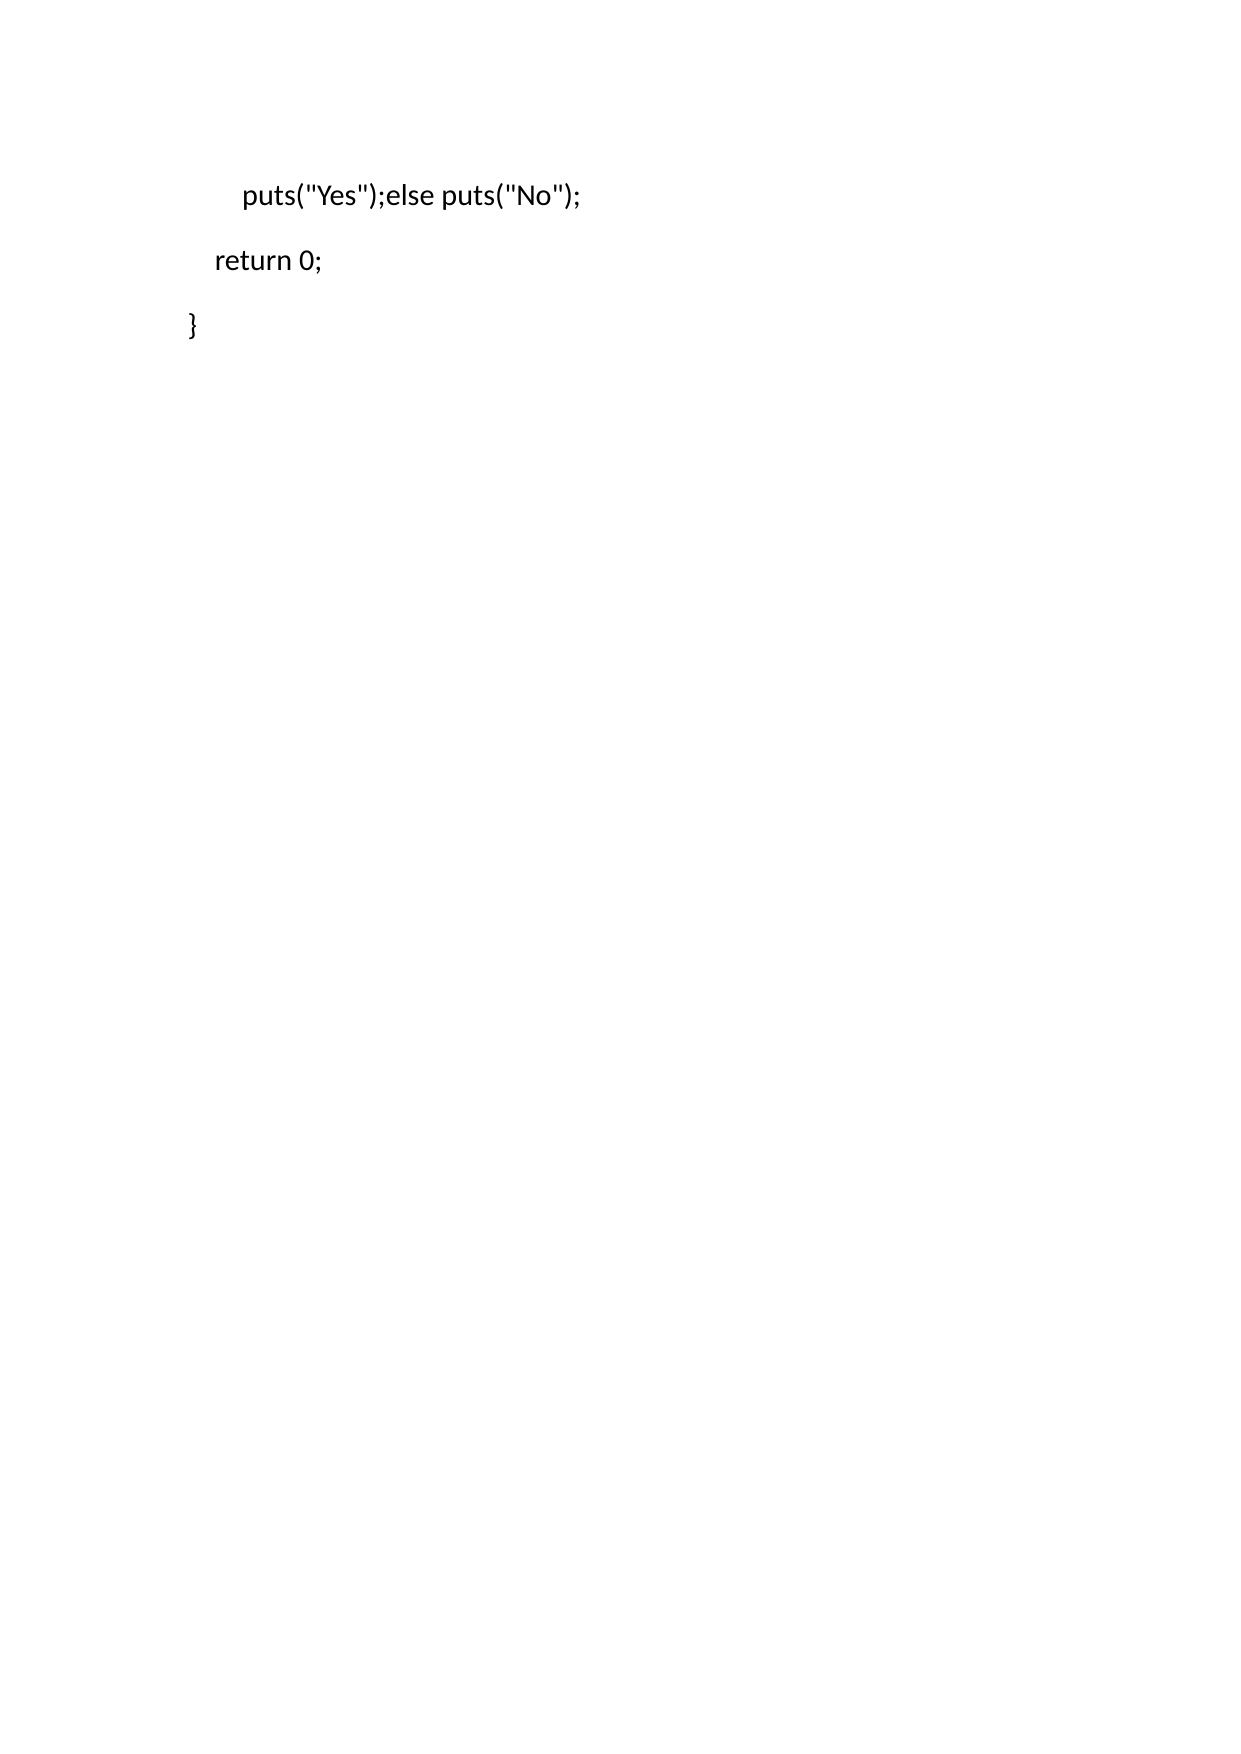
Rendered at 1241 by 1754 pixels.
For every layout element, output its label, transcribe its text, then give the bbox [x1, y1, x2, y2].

text return 0; [187, 227, 1053, 292]
text puts("Yes");else puts("No"); [187, 162, 1053, 227]
text } [187, 292, 1053, 357]
